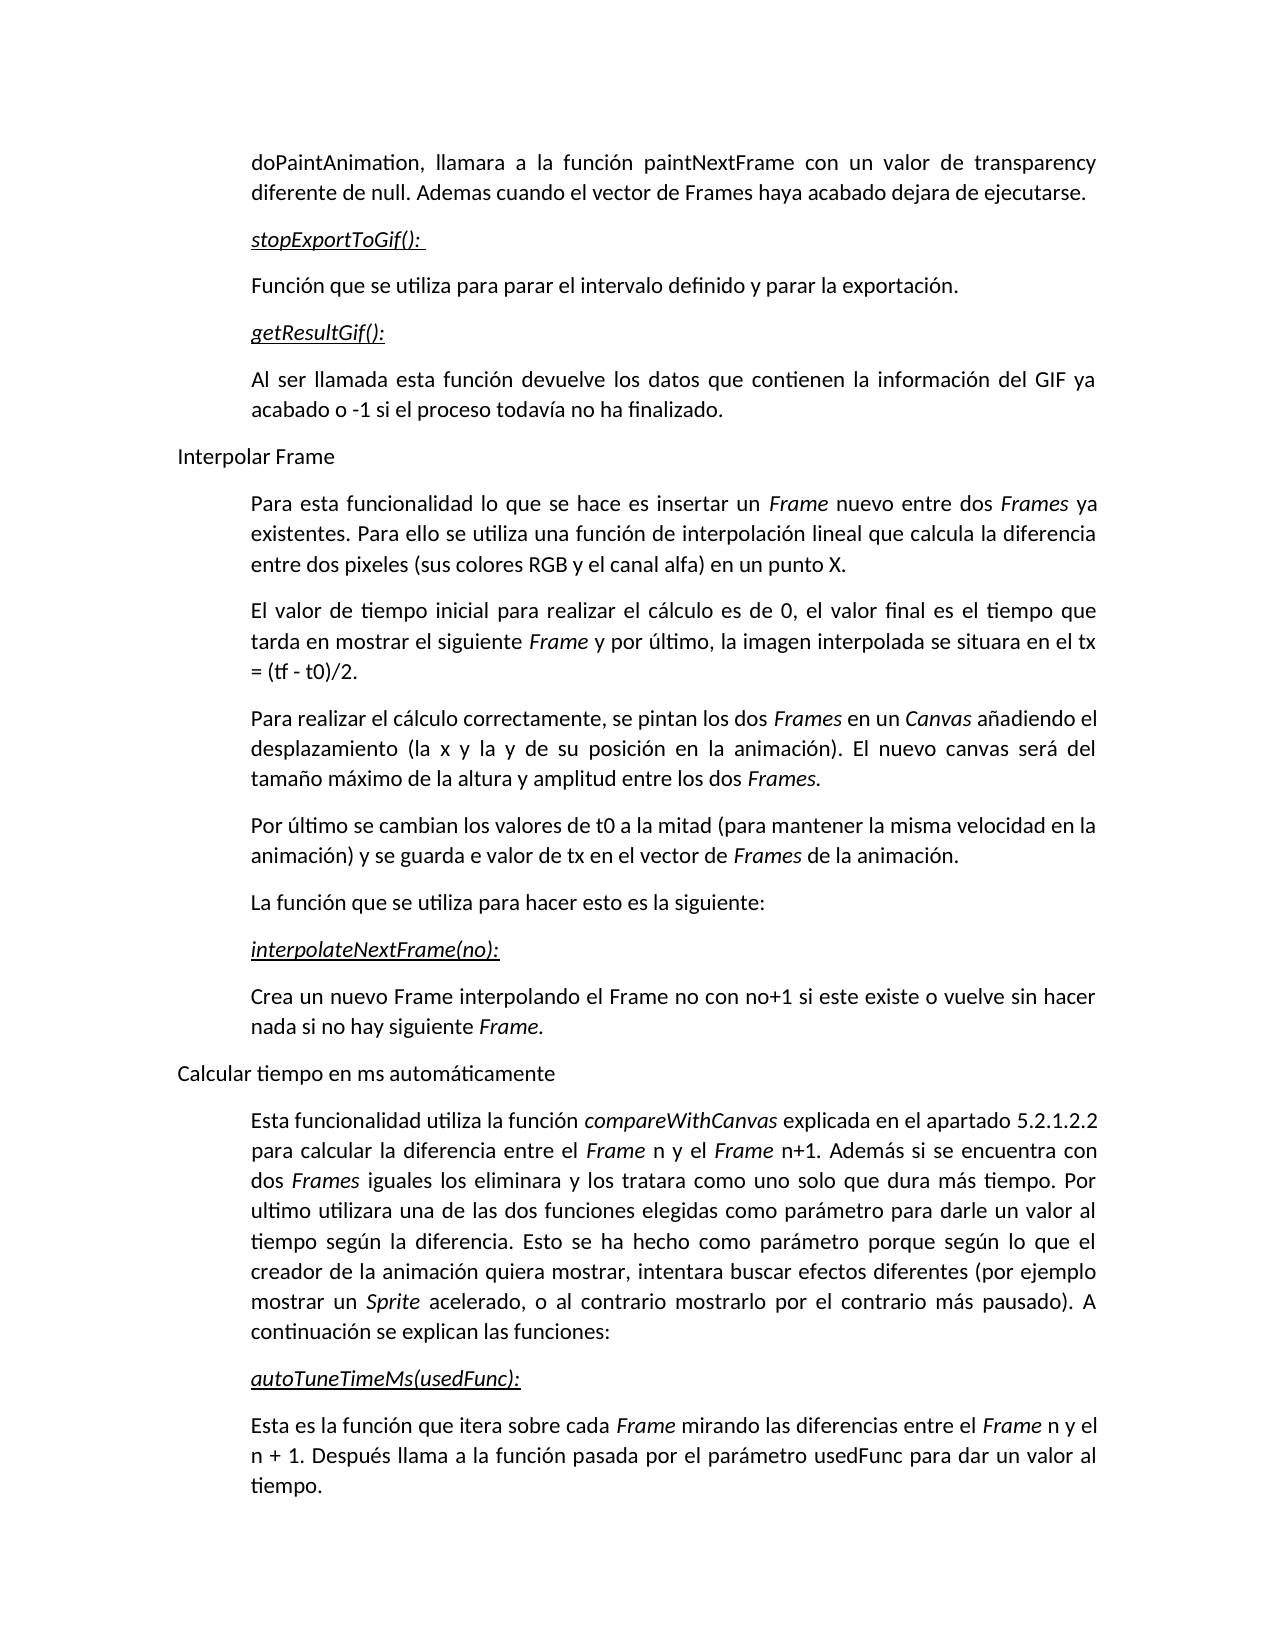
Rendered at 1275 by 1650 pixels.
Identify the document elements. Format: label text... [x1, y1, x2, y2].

text interpolateNextFrame(no): [251, 935, 1098, 963]
text La función que se utiliza para hacer esto es la siguiente: [251, 888, 1098, 916]
text Al ser llamada esta función devuelve los datos que contienen la información del GIF ya acabado o -1 si el proceso todavía no ha finalizado. [251, 365, 1098, 423]
text Interpolar Frame [177, 442, 1098, 470]
text Para esta funcionalidad lo que se hace es insertar un Frame nuevo entre dos Frames ya existentes. Para ello se utiliza una función de interpolación lineal que calcula la diferencia entre dos pixeles (sus colores RGB y el canal alfa) en un punto X. [251, 489, 1098, 578]
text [251, 148, 1098, 206]
text El valor de tiempo inicial para realizar el cálculo es de 0, el valor final es el tiempo que tarda en mostrar el siguiente Frame y por último, la imagen interpolada se situara en el tx = (tf - t0)/2. [251, 597, 1098, 685]
text stopExportToGif(): [251, 225, 1098, 253]
text Crea un nuevo Frame interpolando el Frame no con no+1 si este existe o vuelve sin hacer nada si no hay siguiente Frame. [251, 982, 1098, 1040]
text autoTuneTimeMs(usedFunc): [251, 1364, 1098, 1392]
text Esta es la función que itera sobre cada Frame mirando las diferencias entre el Frame n y el n + 1. Después llama a la función pasada por el parámetro usedFunc para dar un valor al tiempo. [251, 1411, 1098, 1499]
text Calcular tiempo en ms automáticamente [177, 1059, 1098, 1087]
text Esta funcionalidad utiliza la función compareWithCanvas explicada en el apartado 5.2.1.2.2 para calcular la diferencia entre el Frame n y el Frame n+1. Además si se encuentra con dos Frames iguales los eliminara y los tratara como uno solo que dura más tiempo. Por ultimo utilizara una de las dos funciones elegidas como parámetro para darle un valor al tiempo según la diferencia. Esto se ha hecho como parámetro porque según lo que el creador de la animación quiera mostrar, intentara buscar efectos diferentes (por ejemplo mostrar un Sprite acelerado, o al contrario mostrarlo por el contrario más pausado). A continuación se explican las funciones: [251, 1106, 1098, 1345]
text getResultGif(): [251, 318, 1098, 346]
text Para realizar el cálculo correctamente, se pintan los dos Frames en un Canvas añadiendo el desplazamiento (la x y la y de su posición en la animación). El nuevo canvas será del tamaño máximo de la altura y amplitud entre los dos Frames. [251, 704, 1098, 792]
text Función que se utiliza para parar el intervalo definido y parar la exportación. [251, 272, 1098, 299]
text Por último se cambian los valores de t0 a la mitad (para mantener la misma velocidad en la animación) y se guarda e valor de tx en el vector de Frames de la animación. [251, 811, 1098, 869]
